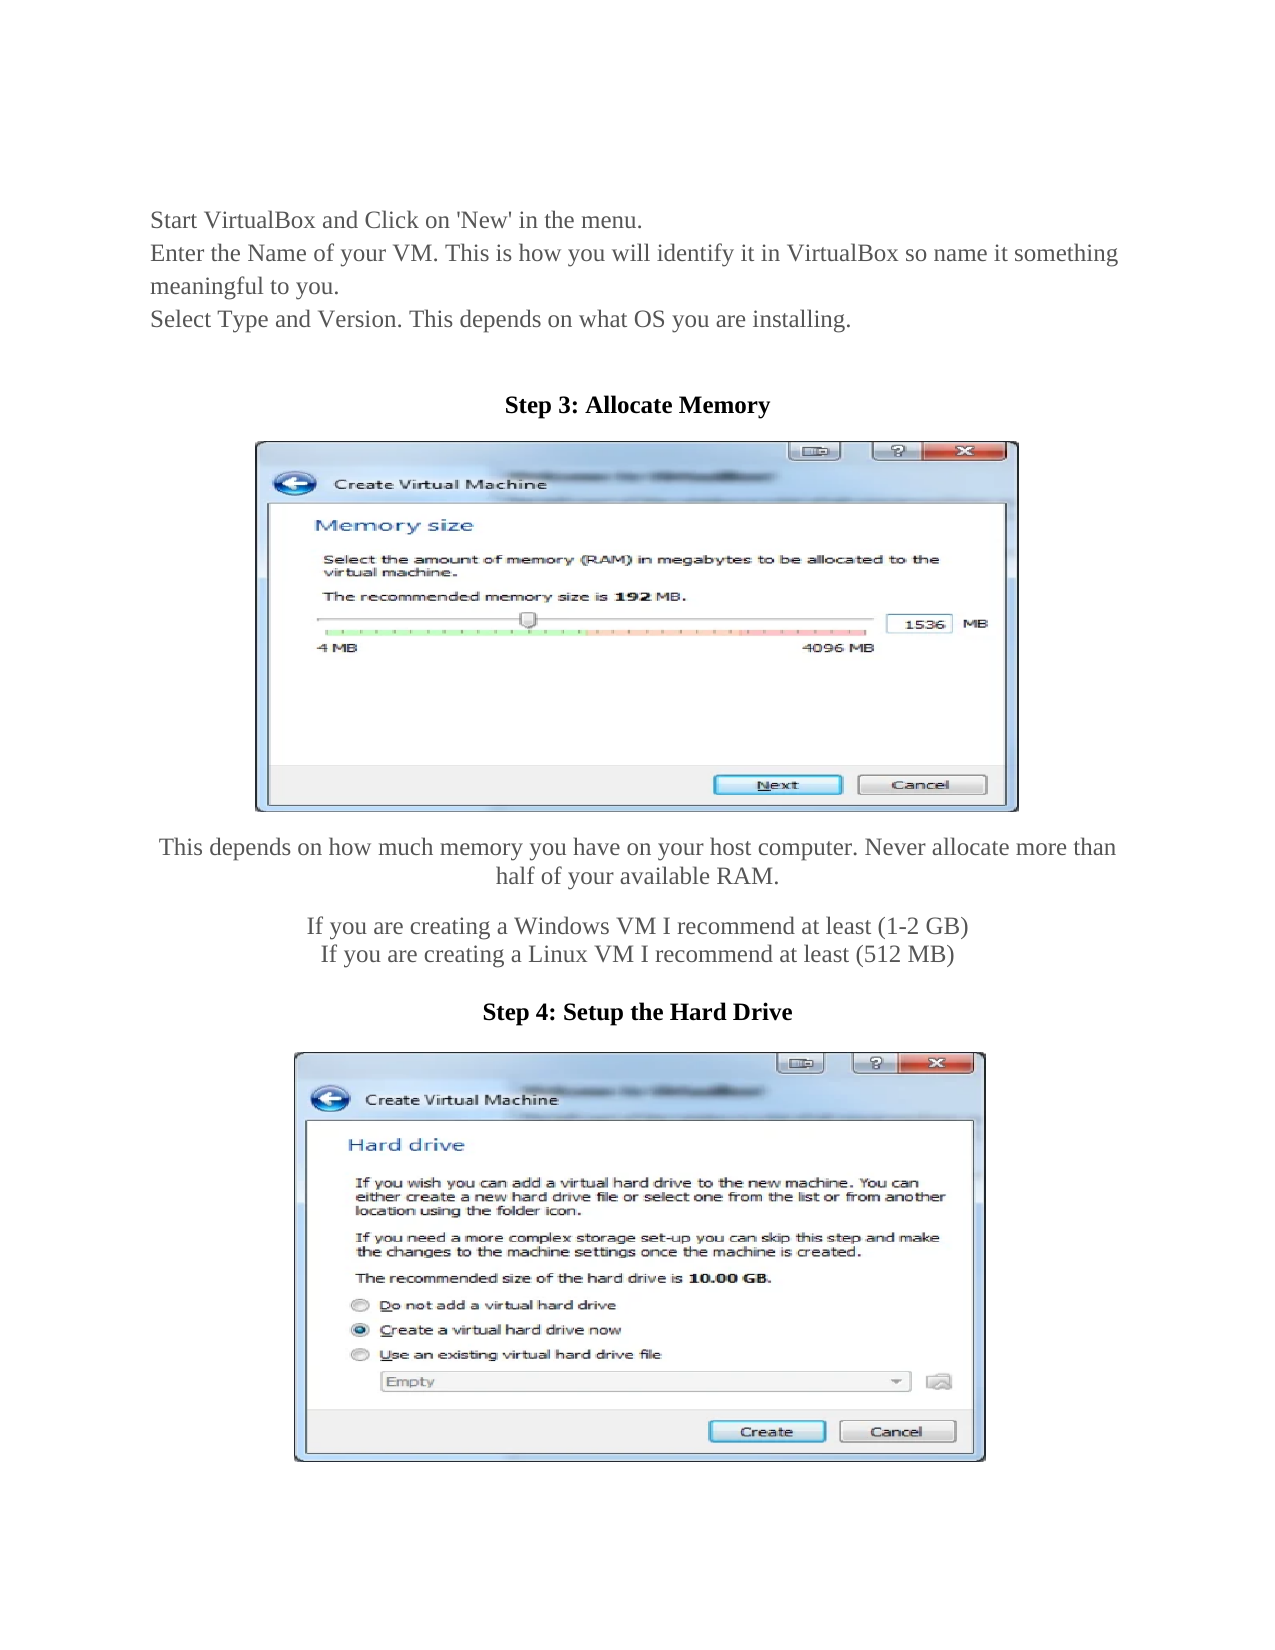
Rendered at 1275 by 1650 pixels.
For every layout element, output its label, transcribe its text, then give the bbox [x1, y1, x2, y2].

text Start VirtualBox and Click on 'New' in the menu. Enter the Name of your VM. This is how you will identify it in VirtualBox so name it something meaningful to you. Select Type and Version. This depends on what OS you are installing. [150, 150, 1125, 365]
text Step 3: Allocate Memory [150, 390, 1125, 418]
picture [243, 439, 1032, 812]
text If you are creating a Windows VM I recommend at least (1-2 GB) If you are creating a Linux VM I recommend at least (512 MB) Step 4: Setup the Hard Drive [150, 911, 1125, 1026]
picture [279, 1046, 996, 1469]
text This depends on how much memory you have on your host computer. Never allocate more than half of your available RAM. [150, 832, 1125, 890]
